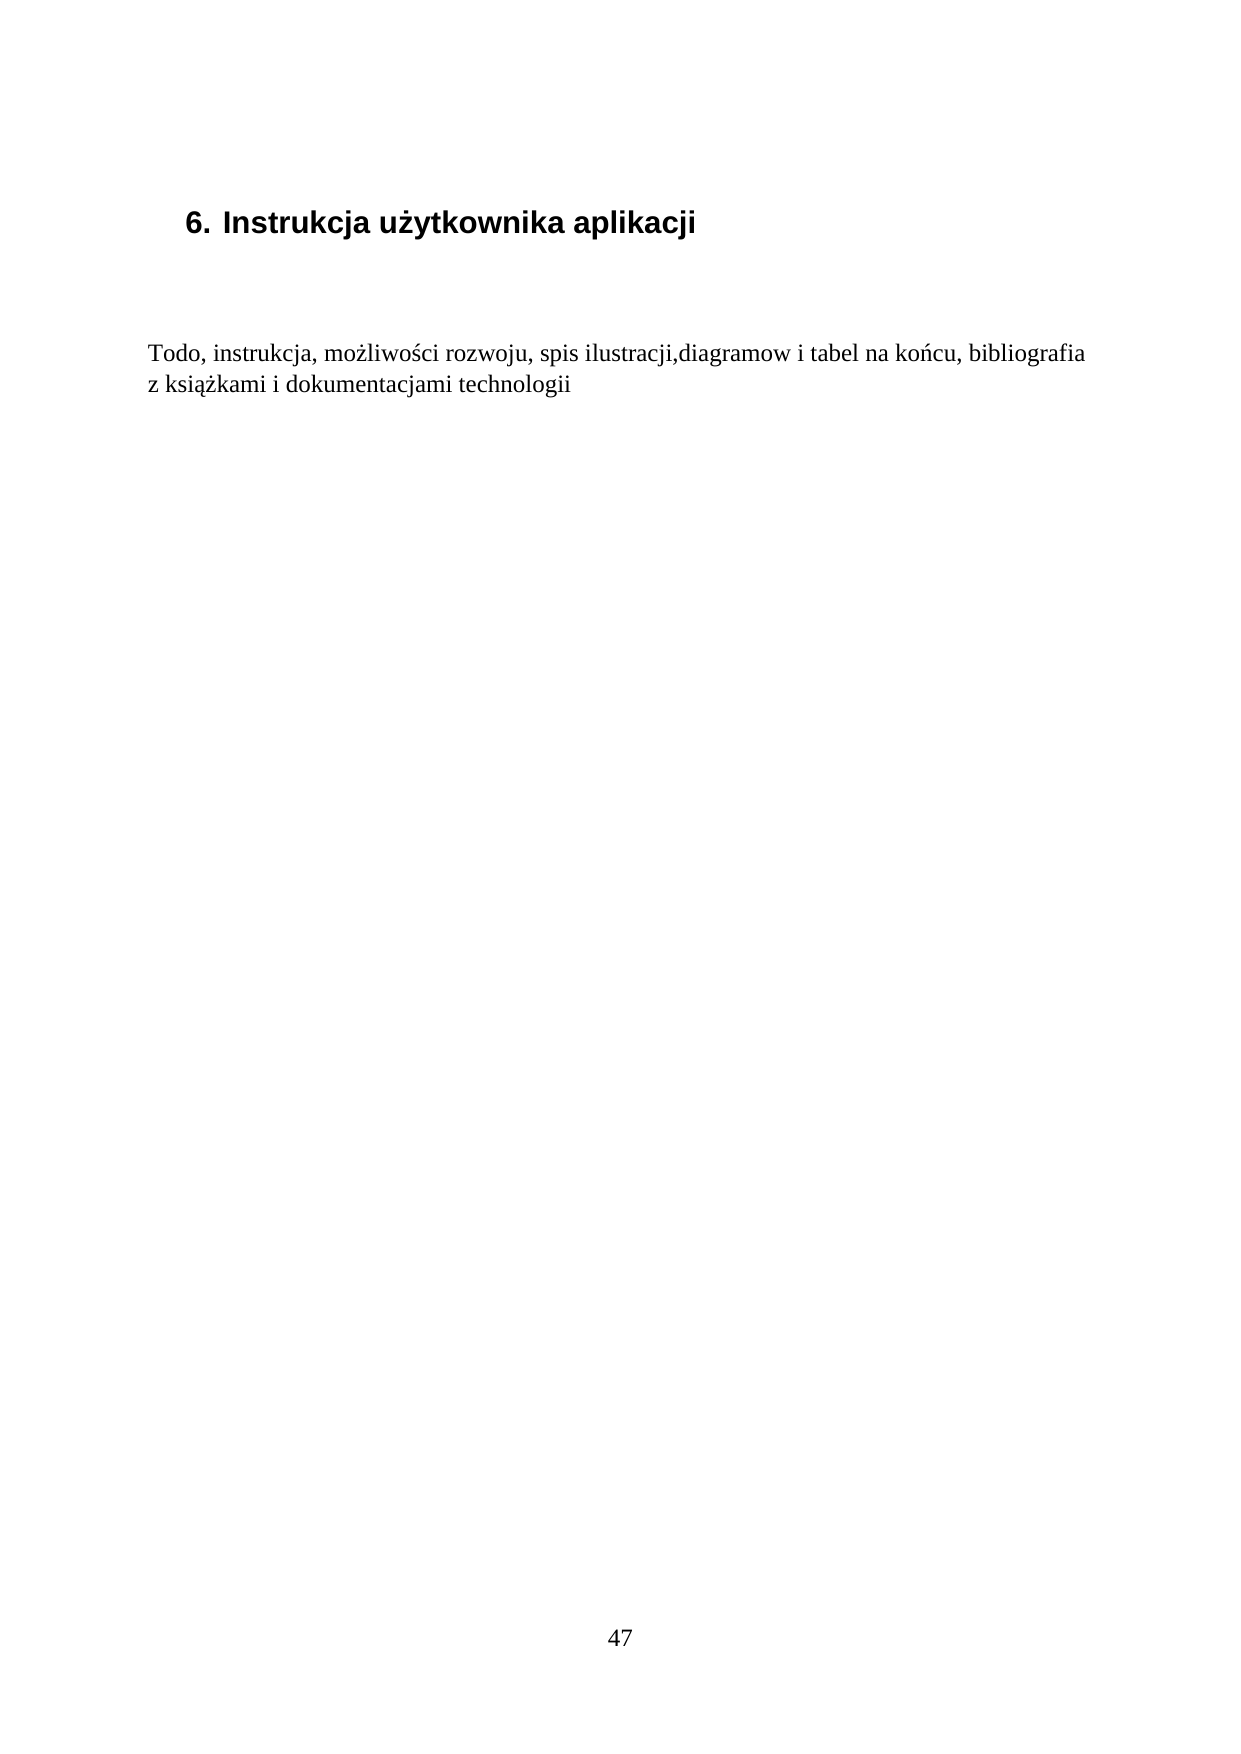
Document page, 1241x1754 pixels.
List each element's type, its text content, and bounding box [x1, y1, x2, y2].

subtitle Instrukcja użytkownika aplikacji [185, 204, 1093, 239]
text Todo, instrukcja, możliwości rozwoju, spis ilustracji,diagramow i tabel na końcu, bibliografia z książkami i dokumentacjami technologii [148, 338, 1093, 398]
